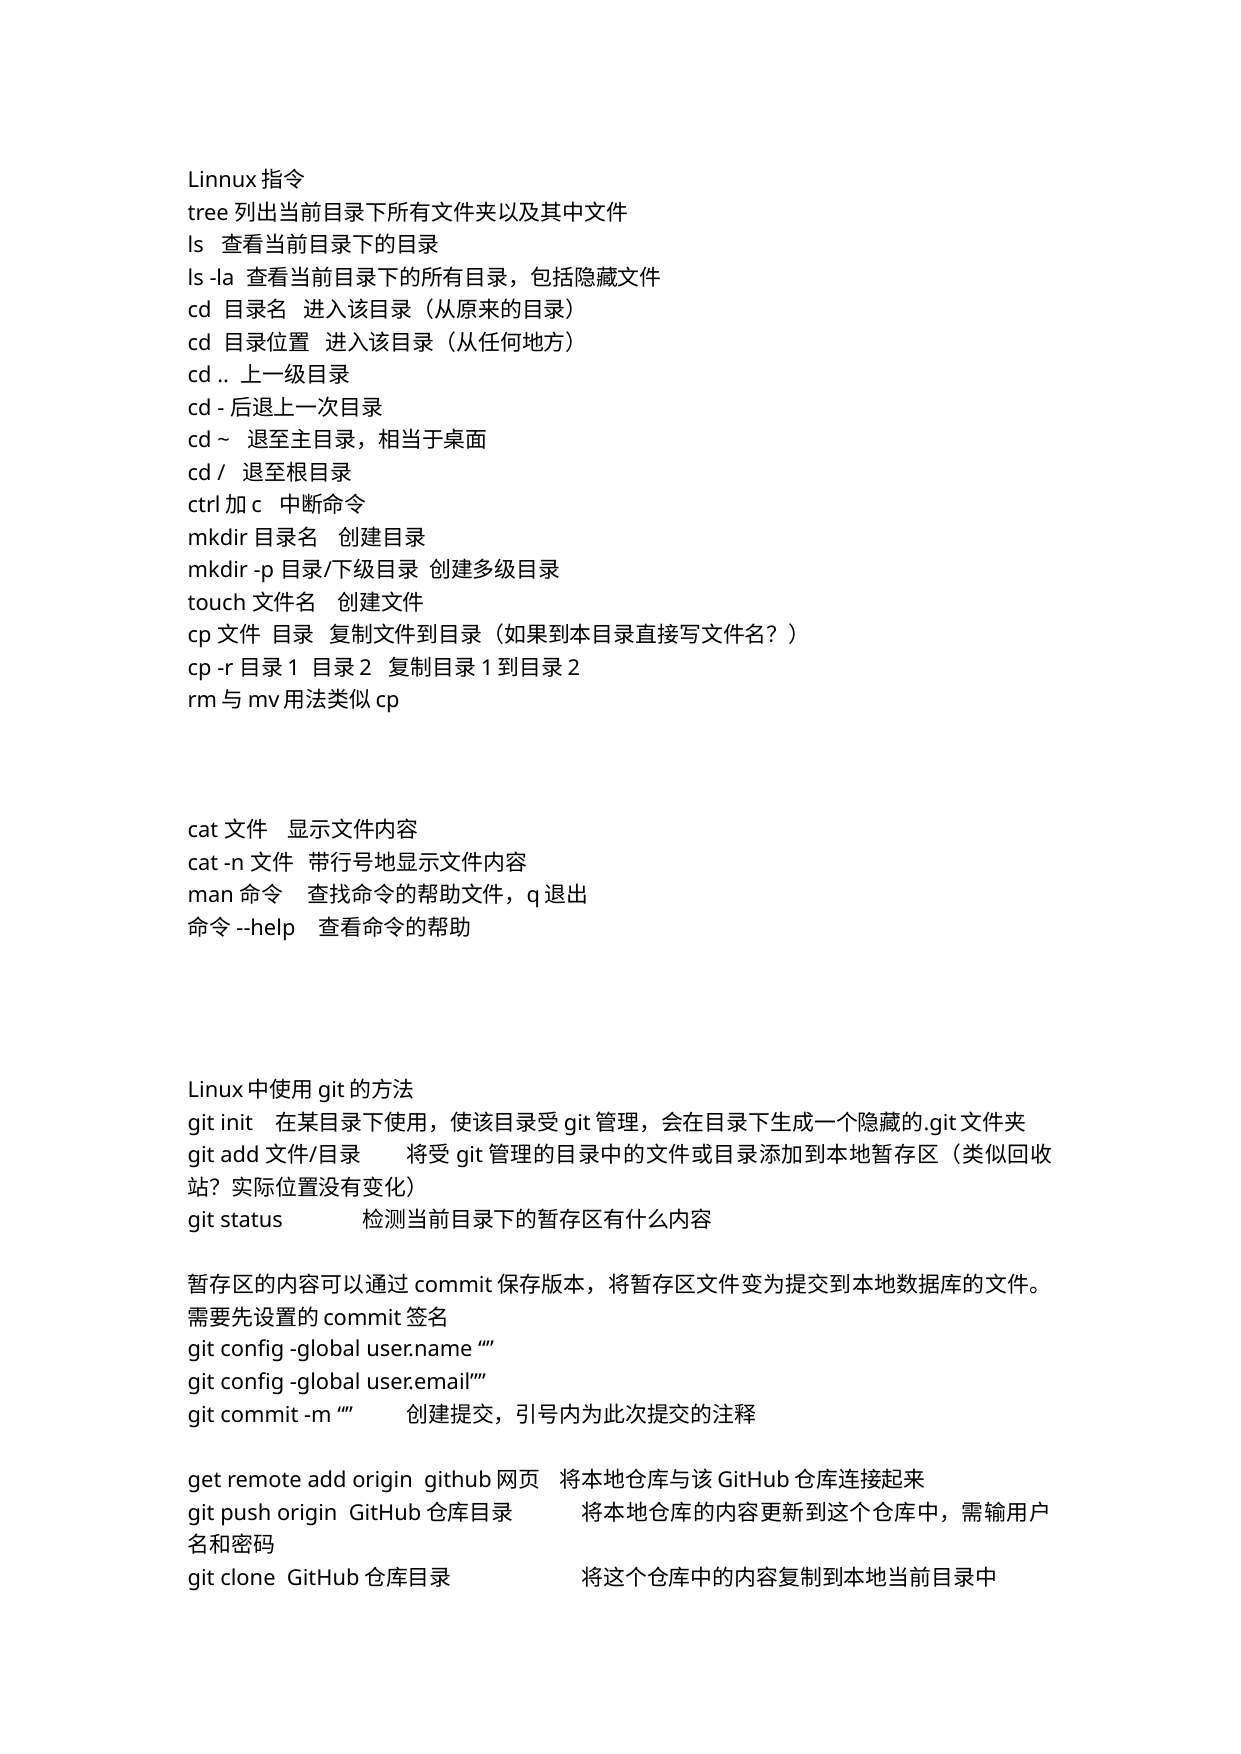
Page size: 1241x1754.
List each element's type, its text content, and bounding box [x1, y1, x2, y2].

text tree 列出当前目录下所有文件夹以及其中文件 [187, 194, 1053, 227]
text cd .. 上一级目录 [187, 357, 1053, 389]
text cat -n 文件 带行号地显示文件内容 [187, 844, 1053, 877]
text cat 文件 显示文件内容 [187, 812, 1053, 844]
text git status 检测当前目录下的暂存区有什么内容 [187, 1202, 1053, 1234]
text ls 查看当前目录下的目录 [187, 227, 1053, 259]
text ls -la 查看当前目录下的所有目录，包括隐藏文件 [187, 259, 1053, 292]
text mkdir -p 目录/下级目录 创建多级目录 [187, 552, 1053, 584]
text get remote add origin github网页 将本地仓库与该GitHub仓库连接起来 [187, 1462, 1053, 1494]
text git config -global user.name “” [187, 1332, 1053, 1364]
text git init 在某目录下使用，使该目录受git管理，会在目录下生成一个隐藏的.git文件夹 [187, 1104, 1053, 1137]
text git config -global user.email”” [187, 1364, 1053, 1397]
text 命令 --help 查看命令的帮助 [187, 909, 1053, 942]
text cp -r 目录1 目录2 复制目录1到目录2 [187, 649, 1053, 682]
text cd 目录位置 进入该目录（从任何地方） [187, 324, 1053, 357]
text cd - 后退上一次目录 [187, 389, 1053, 422]
text cp 文件 目录 复制文件到目录（如果到本目录直接写文件名？） [187, 617, 1053, 649]
text cd 目录名 进入该目录（从原来的目录） [187, 292, 1053, 324]
text Linux中使用git的方法 [187, 1072, 1053, 1104]
text touch 文件名 创建文件 [187, 584, 1053, 617]
text man 命令 查找命令的帮助文件，q退出 [187, 877, 1053, 909]
text ctrl加c 中断命令 [187, 487, 1053, 519]
text cd ~ 退至主目录，相当于桌面 [187, 422, 1053, 454]
text git commit -m “” 创建提交，引号内为此次提交的注释 [187, 1397, 1053, 1429]
text mkdir 目录名 创建目录 [187, 519, 1053, 552]
text cd / 退至根目录 [187, 454, 1053, 487]
text git clone GitHub仓库目录 将这个仓库中的内容复制到本地当前目录中 [187, 1559, 1053, 1592]
text 暂存区的内容可以通过commit保存版本，将暂存区文件变为提交到本地数据库的文件。需要先设置的commit签名 [187, 1267, 1053, 1332]
text git add 文件/目录 将受git管理的目录中的文件或目录添加到本地暂存区（类似回收站？实际位置没有变化） [187, 1137, 1053, 1202]
text git push origin GitHub仓库目录 将本地仓库的内容更新到这个仓库中，需输用户名和密码 [187, 1494, 1053, 1559]
text Linnux指令 [187, 162, 1053, 194]
text rm与mv用法类似cp [187, 682, 1053, 714]
